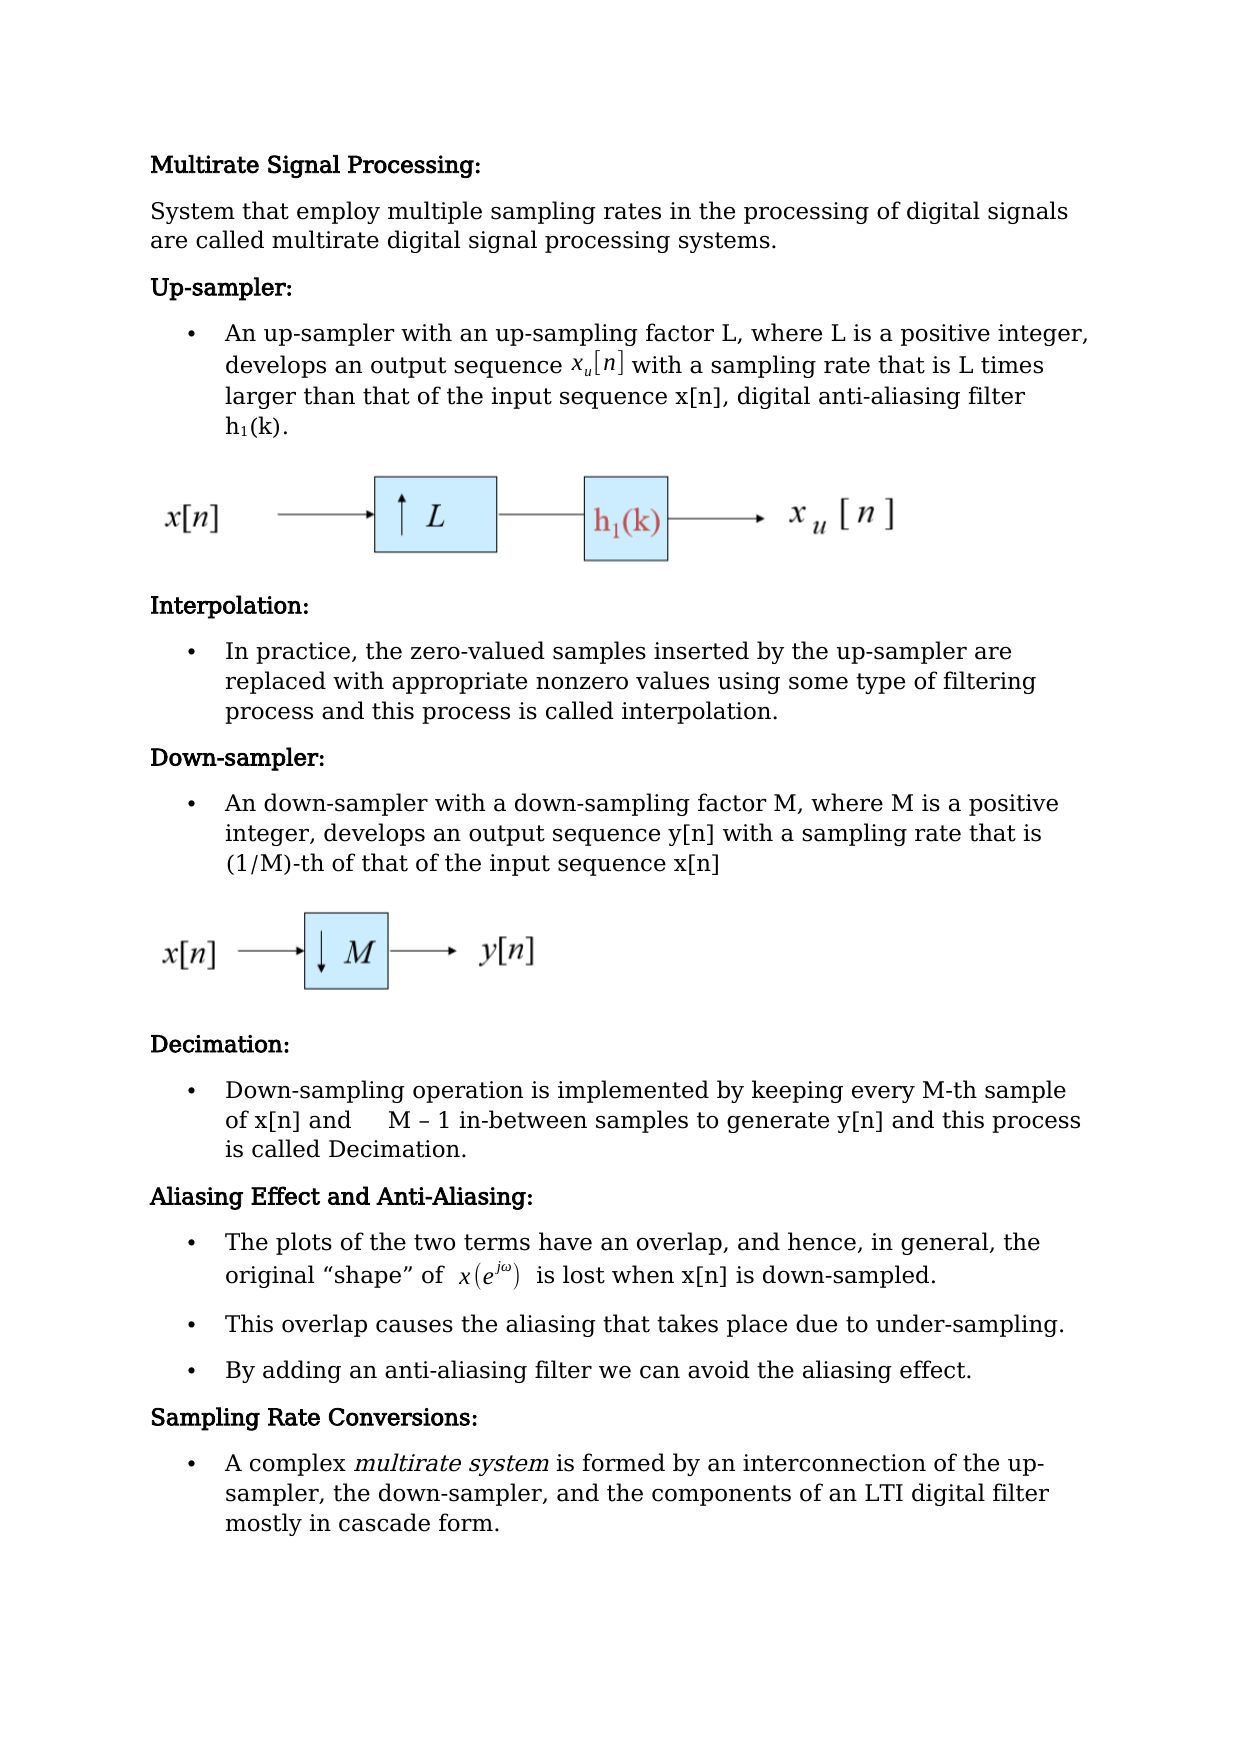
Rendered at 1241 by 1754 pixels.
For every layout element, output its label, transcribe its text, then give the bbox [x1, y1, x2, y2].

text System that employ multiple sampling rates in the processing of digital signals are called multirate digital signal processing systems. [150, 196, 1090, 253]
list By adding an anti-aliasing filter we can avoid the aliasing effect. [187, 1356, 1090, 1383]
list An up-sampler with an up-sampling factor L, where L is a positive integer, develops an output sequence with a sampling rate that is L times larger than that of the input sequence x[n], digital anti-aliasing filter h1(k). [187, 319, 1090, 439]
picture [150, 458, 903, 572]
text Aliasing Effect and Anti-Aliasing: [150, 1182, 1090, 1209]
list Down-sampling operation is implemented by keeping every M-th sample of x[n] and M – 1 in-between samples to generate y[n] and this process is called Decimation. [187, 1076, 1090, 1163]
list This overlap causes the aliasing that takes place due to under-sampling. [187, 1309, 1090, 1337]
text Sampling Rate Conversions: [150, 1402, 1090, 1430]
text Interpolation: [150, 591, 1090, 618]
list An down-sampler with a down-sampling factor M, where M is a positive integer, develops an output sequence y[n] with a sampling rate that is (1/M)-th of that of the input sequence x[n] [187, 789, 1090, 876]
text Multirate Signal Processing: [150, 150, 1090, 177]
text Decimation: [150, 1029, 1090, 1057]
list A complex multirate system is formed by an interconnection of the up-sampler, the down-sampler, and the components of an LTI digital filter mostly in cascade form. [187, 1449, 1090, 1536]
picture [150, 895, 549, 1011]
list The plots of the two terms have an overlap, and hence, in general, the original “shape” of is lost when x[n] is down-sampled. [187, 1228, 1090, 1291]
list In practice, the zero-valued samples inserted by the up-sampler are replaced with appropriate nonzero values using some type of filtering process and this process is called interpolation. [187, 637, 1090, 724]
text Down-sampler: [150, 743, 1090, 770]
text Up-sampler: [150, 272, 1090, 300]
